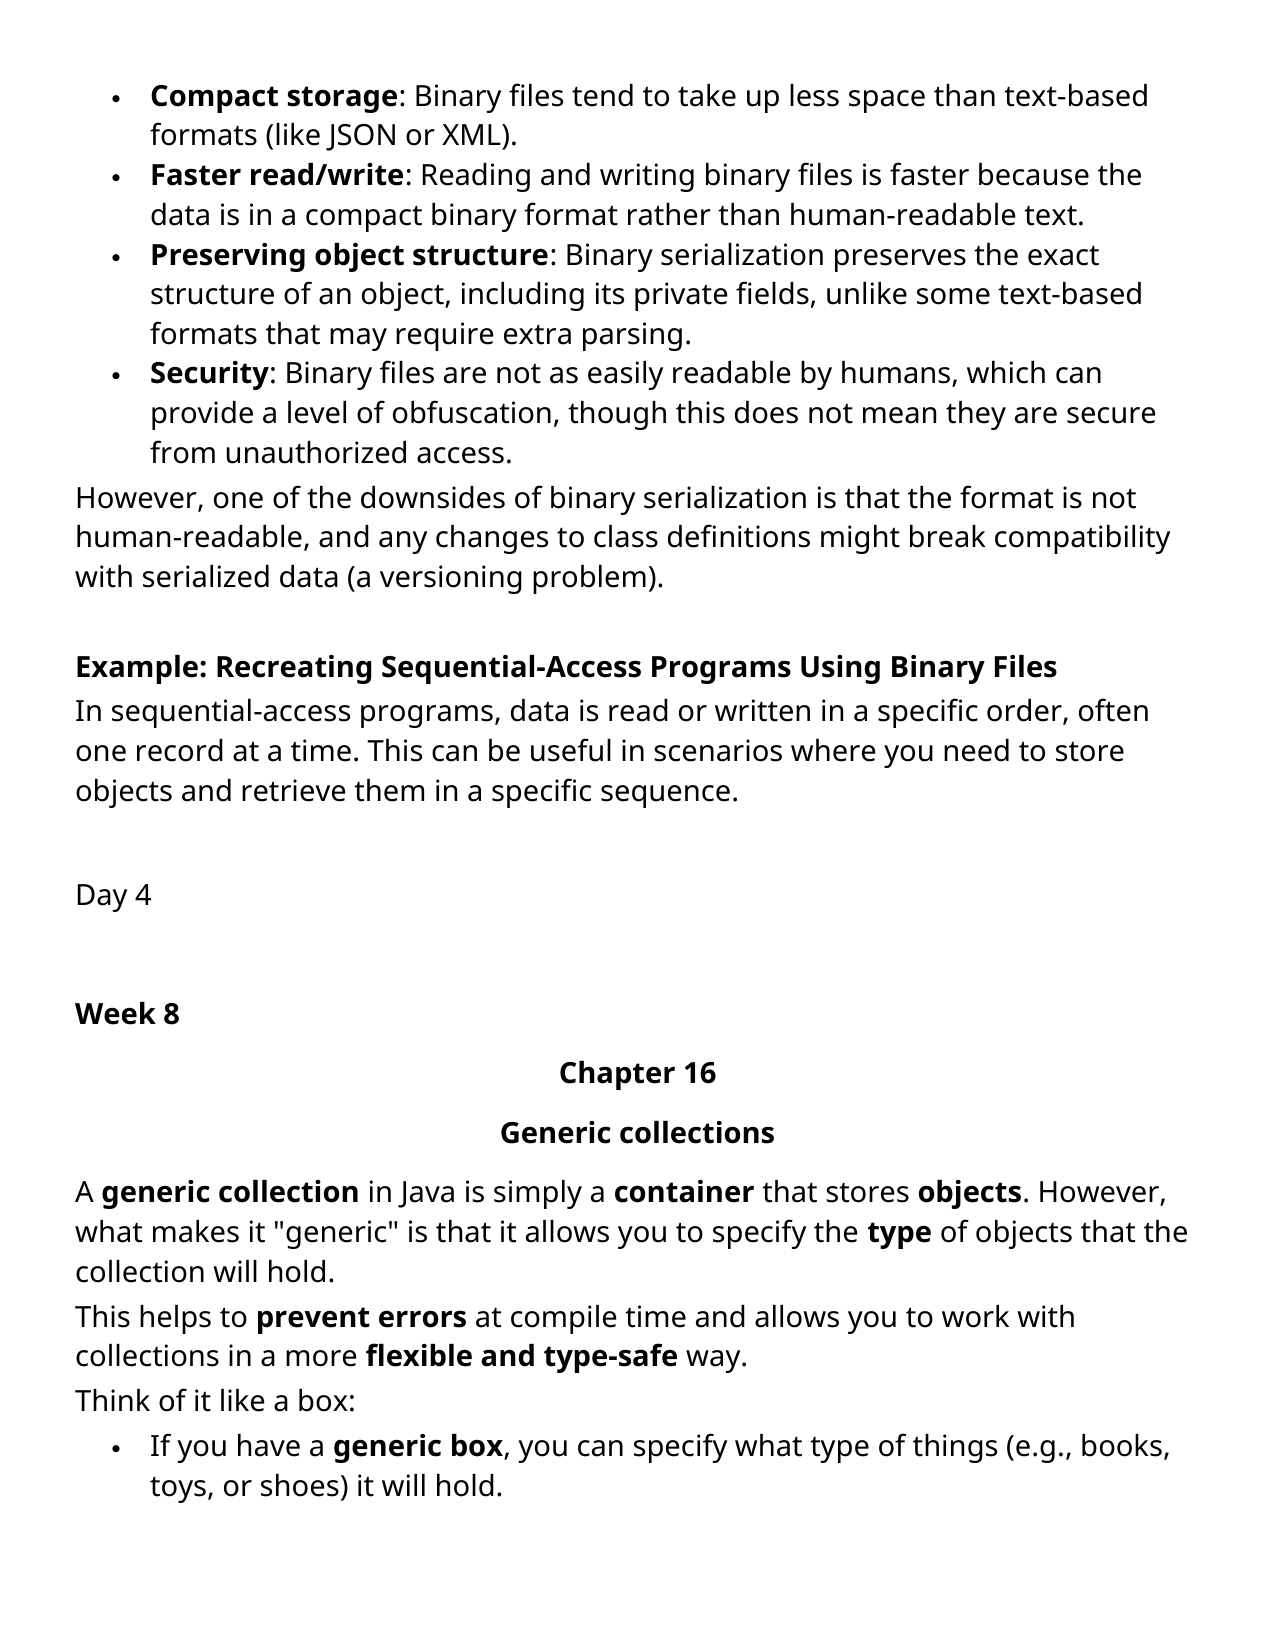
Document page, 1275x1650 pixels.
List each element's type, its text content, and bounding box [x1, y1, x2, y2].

text Think of it like a box: [75, 1380, 1200, 1420]
text In sequential-access programs, data is read or written in a specific order, often one record at a time. This can be useful in scenarios where you need to store objects and retrieve them in a specific sequence. [75, 691, 1200, 810]
list Compact storage: Binary files tend to take up less space than text-based formats (like JSON or XML). [112, 75, 1200, 154]
text A generic collection in Java is simply a container that stores objects. However, what makes it "generic" is that it allows you to specify the type of objects that the collection will hold. [75, 1172, 1200, 1291]
text However, one of the downsides of binary serialization is that the format is not human-readable, and any changes to class definitions might break compatibility with serialized data (a versioning problem). [75, 477, 1200, 596]
text Chapter 16 [75, 1053, 1200, 1092]
list Faster read/write: Reading and writing binary files is faster because the data is in a compact binary format rather than human-readable text. [112, 154, 1200, 234]
list If you have a generic box, you can specify what type of things (e.g., books, toys, or shoes) it will hold. [112, 1425, 1200, 1504]
text Day 4 [75, 874, 1200, 914]
text This helps to prevent errors at compile time and allows you to work with collections in a more flexible and type-safe way. [75, 1296, 1200, 1375]
text Week 8 [75, 993, 1200, 1033]
list Security: Binary files are not as easily readable by humans, which can provide a level of obfuscation, though this does not mean they are secure from unauthorized access. [112, 353, 1200, 472]
text Example: Recreating Sequential-Access Programs Using Binary Files [75, 646, 1200, 686]
list Preserving object structure: Binary serialization preserves the exact structure of an object, including its private fields, unlike some text-based formats that may require extra parsing. [112, 234, 1200, 353]
text Generic collections [75, 1112, 1200, 1152]
